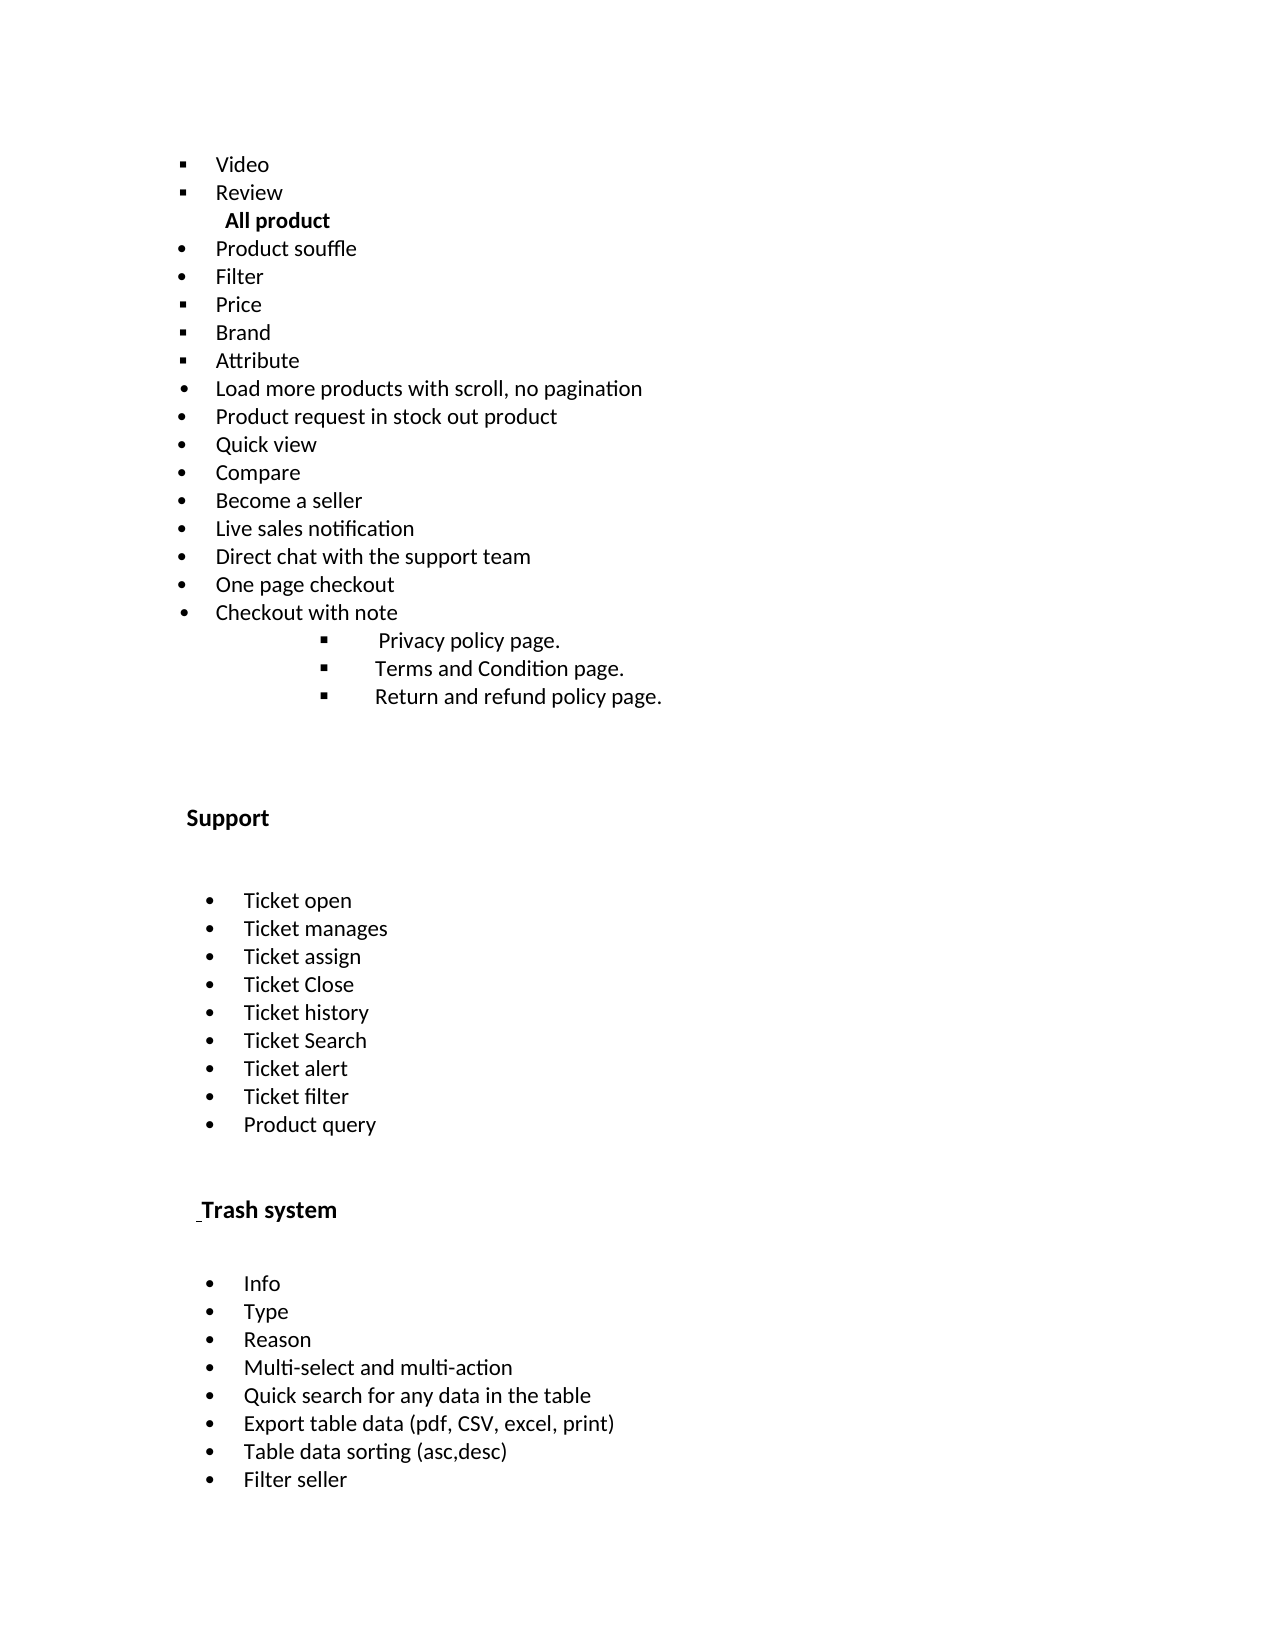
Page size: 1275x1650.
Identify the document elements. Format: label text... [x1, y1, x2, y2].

list Table data sorting (asc,desc) [206, 1437, 1125, 1466]
list Info [206, 1269, 1125, 1297]
list Direct chat with the support team [178, 542, 1125, 570]
list Product query [206, 1110, 1125, 1138]
list Multi-select and multi-action [206, 1353, 1125, 1381]
text Trash system [196, 1194, 1125, 1225]
list Ticket history [206, 998, 1125, 1026]
list Return and refund policy page. [216, 682, 1125, 710]
list Ticket filter [206, 1082, 1125, 1110]
list One page checkout [178, 570, 1125, 598]
list Privacy policy page. [216, 626, 1125, 654]
list Terms and Condition page. [216, 654, 1125, 682]
list Checkout with note [181, 598, 1125, 626]
list Brand [178, 318, 1125, 346]
list Filter seller [206, 1466, 1125, 1493]
list Load more products with scroll, no pagination [181, 374, 1125, 402]
list Compare [178, 458, 1125, 486]
list Filter [178, 262, 1125, 290]
list Review [178, 178, 1125, 206]
list Video [178, 150, 1125, 178]
list Live sales notification [178, 514, 1125, 542]
list Ticket assign [206, 942, 1125, 970]
list All product [225, 206, 1125, 234]
list Reason [206, 1325, 1125, 1353]
list Ticket alert [206, 1054, 1125, 1082]
list Ticket manages [206, 914, 1125, 942]
text Support [186, 802, 1125, 832]
list Quick view [178, 430, 1125, 458]
list Quick search for any data in the table [206, 1381, 1125, 1409]
list Ticket Close [206, 970, 1125, 998]
list Price [178, 290, 1125, 318]
list Type [206, 1297, 1125, 1325]
list Product souffle [178, 234, 1125, 262]
list Attribute [178, 346, 1125, 374]
list Ticket open [206, 886, 1125, 914]
list Product request in stock out product [178, 402, 1125, 430]
list Become a seller [178, 486, 1125, 514]
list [206, 1409, 1125, 1437]
list Ticket Search [206, 1026, 1125, 1054]
